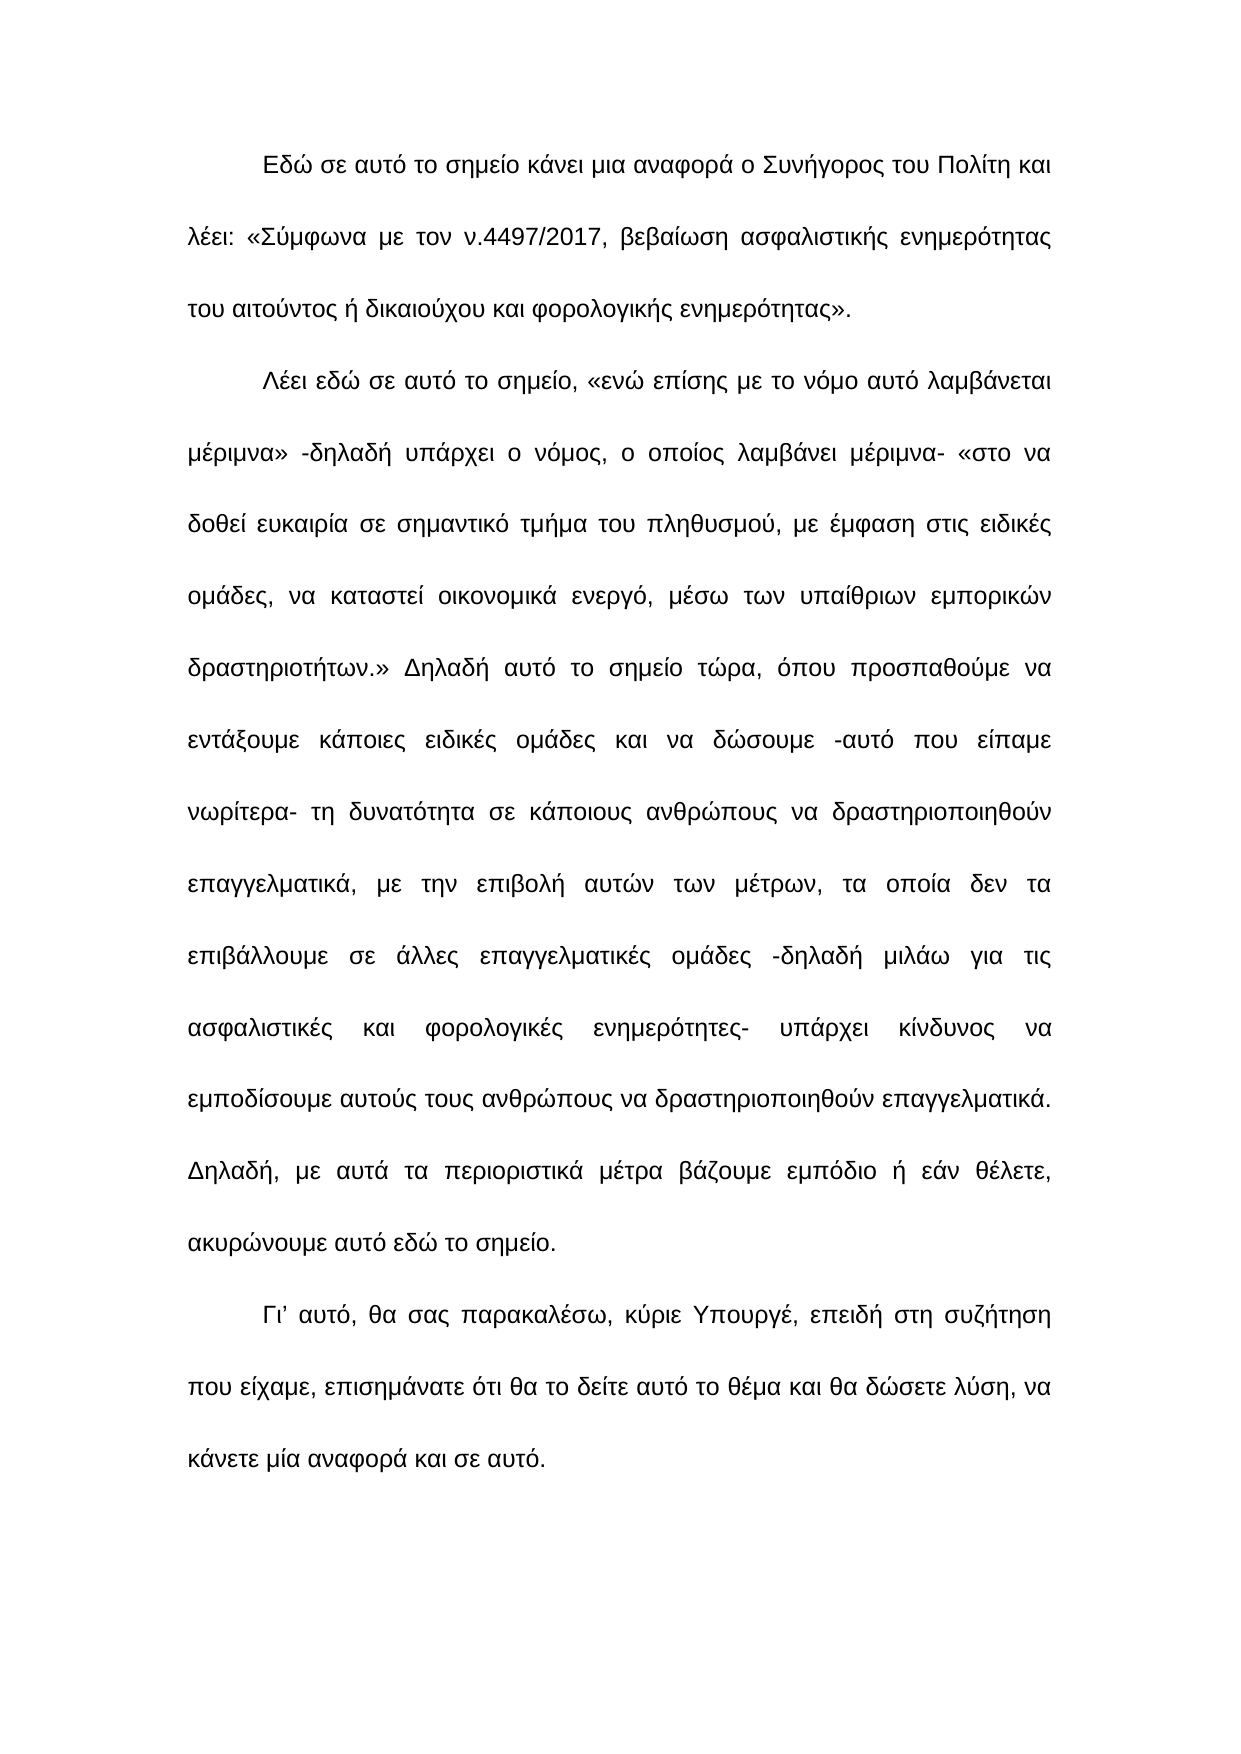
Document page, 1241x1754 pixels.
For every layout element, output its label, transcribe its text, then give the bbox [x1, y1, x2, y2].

text Γι’ αυτό, θα σας παρακαλέσω, κύριε Υπουργέ, επειδή στη συζήτηση που είχαμε, επισημάνατε ότι θα το δείτε αυτό το θέμα και θα δώσετε λύση, να κάνετε μία αναφορά και σε αυτό. [187, 1300, 1053, 1472]
text Λέει εδώ σε αυτό το σημείο, «ενώ επίσης με το νόμο αυτό λαμβάνεται μέριμνα» -δηλαδή υπάρχει ο νόμος, ο οποίος λαμβάνει μέριμνα- «στο να δοθεί ευκαιρία σε σημαντικό τμήμα του πληθυσμού, με έμφαση στις ειδικές ομάδες, να καταστεί οικονομικά ενεργό, μέσω των υπαίθριων εμπορικών δραστηριοτήτων.» Δηλαδή αυτό το σημείο τώρα, όπου προσπαθούμε να εντάξουμε κάποιες ειδικές ομάδες και να δώσουμε -αυτό που είπαμε νωρίτερα- τη δυνατότητα σε κάποιους ανθρώπους να δραστηριοποιηθούν επαγγελματικά, με την επιβολή αυτών των μέτρων, τα οποία δεν τα επιβάλλουμε σε άλλες επαγγελματικές ομάδες -δηλαδή μιλάω για τις ασφαλιστικές και φορολογικές ενημερότητες- υπάρχει κίνδυνος να εμποδίσουμε αυτούς τους ανθρώπους να δραστηριοποιηθούν επαγγελματικά. Δηλαδή, με αυτά τα περιοριστικά μέτρα βάζουμε εμπόδιο ή εάν θέλετε, ακυρώνουμε αυτό εδώ το σημείο. [187, 366, 1053, 1257]
text Εδώ σε αυτό το σημείο κάνει μια αναφορά ο Συνήγορος του Πολίτη και λέει: «Σύμφωνα με τον ν.4497/2017, βεβαίωση ασφαλιστικής ενημερότητας του αιτούντος ή δικαιούχου και φορολογικής ενημερότητας». [187, 150, 1053, 322]
